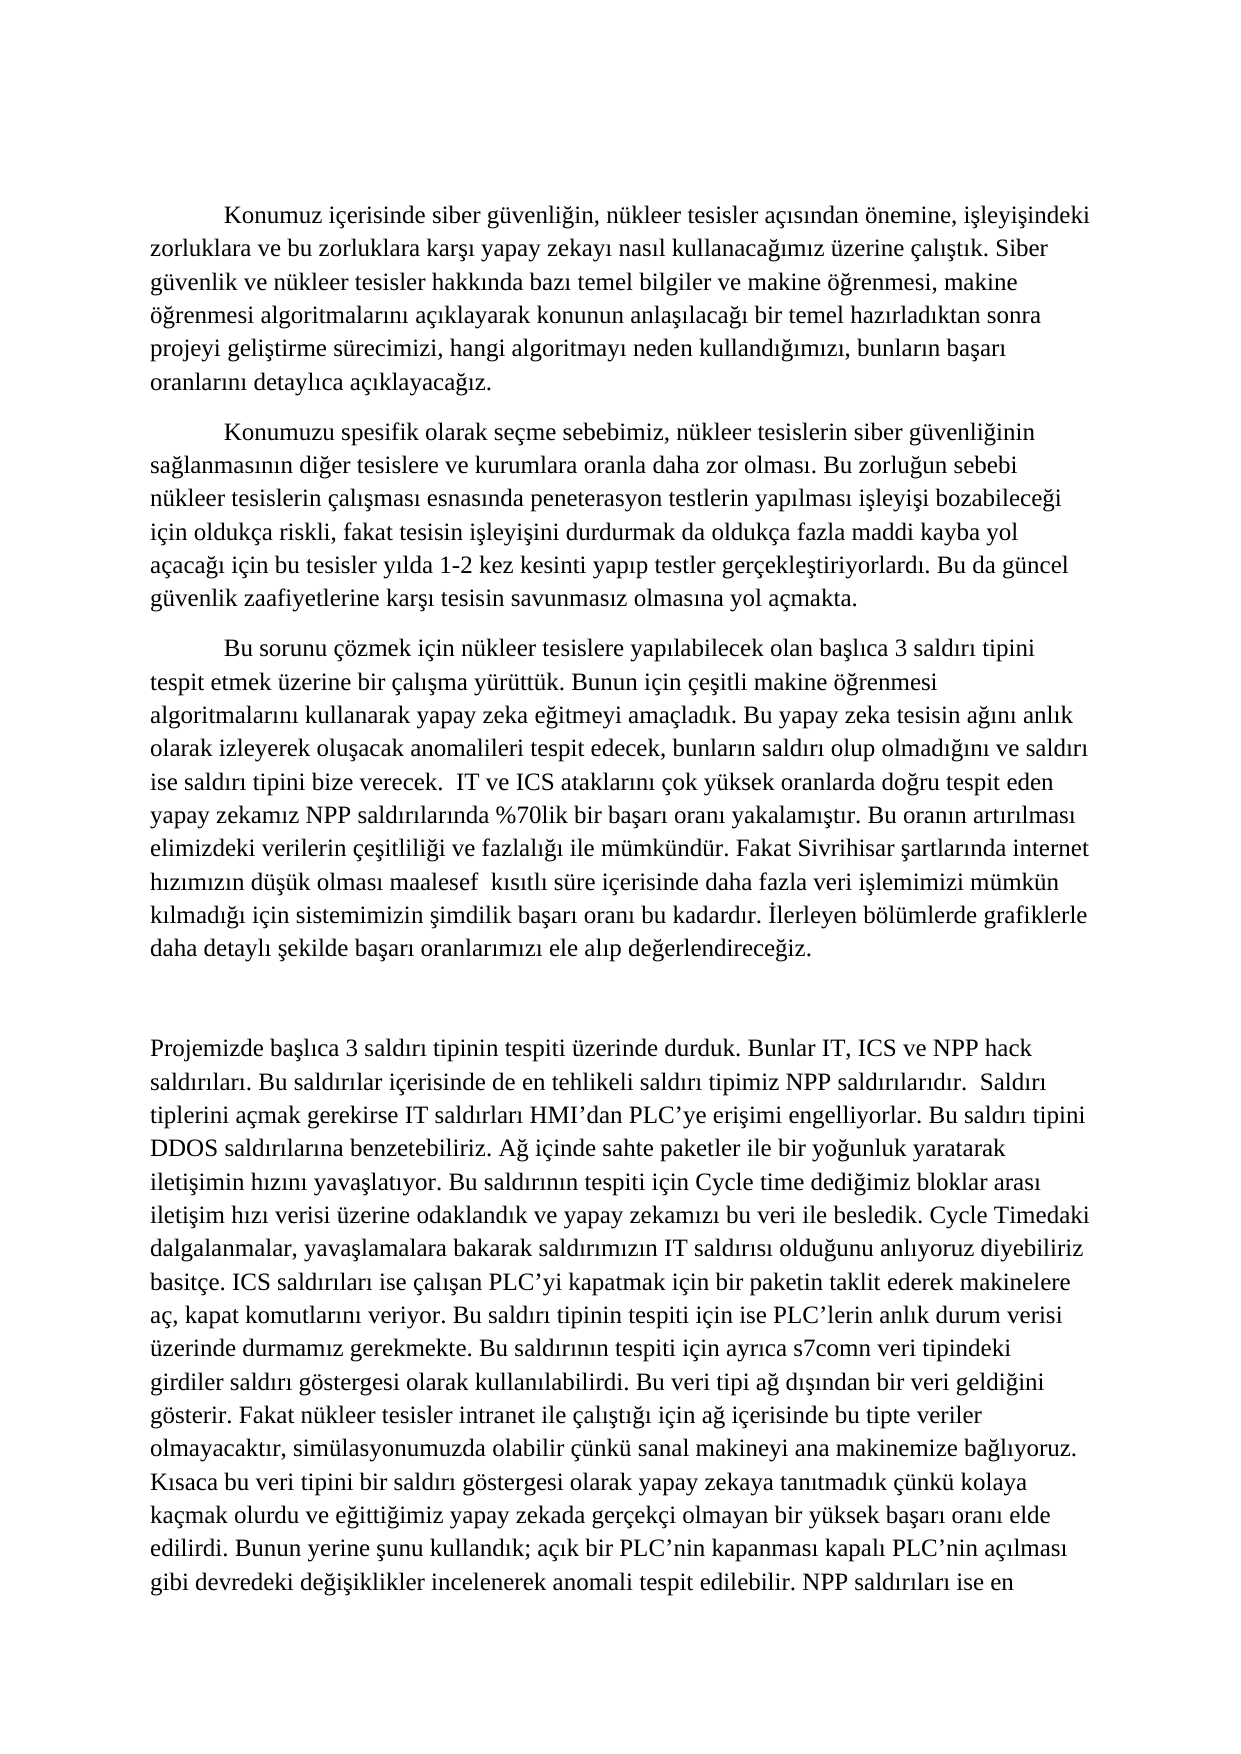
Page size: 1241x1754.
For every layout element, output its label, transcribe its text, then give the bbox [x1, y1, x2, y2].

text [150, 1033, 1090, 1595]
text Konumuz içerisinde siber güvenliğin, nükleer tesisler açısından önemine, işleyişindeki zorluklara ve bu zorluklara karşı yapay zekayı nasıl kullanacağımız üzerine çalıştık. Siber güvenlik ve nükleer tesisler hakkında bazı temel bilgiler ve makine öğrenmesi, makine öğrenmesi algoritmalarını açıklayarak konunun anlaşılacağı bir temel hazırladıktan sonra projeyi geliştirme sürecimizi, hangi algoritmayı neden kullandığımızı, bunların başarı oranlarını detaylıca açıklayacağız. [150, 200, 1090, 395]
text Konumuzu spesifik olarak seçme sebebimiz, nükleer tesislerin siber güvenliğinin sağlanmasının diğer tesislere ve kurumlara oranla daha zor olması. Bu zorluğun sebebi nükleer tesislerin çalışması esnasında peneterasyon testlerin yapılması işleyişi bozabileceği için oldukça riskli, fakat tesisin işleyişini durdurmak da oldukça fazla maddi kayba yol açacağı için bu tesisler yılda 1-2 kez kesinti yapıp testler gerçekleştiriyorlardı. Bu da güncel güvenlik zaafiyetlerine karşı tesisin savunmasız olmasına yol açmakta. [150, 417, 1090, 612]
text Bu sorunu çözmek için nükleer tesislere yapılabilecek olan başlıca 3 saldırı tipini tespit etmek üzerine bir çalışma yürüttük. Bunun için çeşitli makine öğrenmesi algoritmalarını kullanarak yapay zeka eğitmeyi amaçladık. Bu yapay zeka tesisin ağını anlık olarak izleyerek oluşacak anomalileri tespit edecek, bunların saldırı olup olmadığını ve saldırı ise saldırı tipini bize verecek. IT ve ICS ataklarını çok yüksek oranlarda doğru tespit eden yapay zekamız NPP saldırılarında %70lik bir başarı oranı yakalamıştır. Bu oranın artırılması elimizdeki verilerin çeşitliliği ve fazlalığı ile mümkündür. Fakat Sivrihisar şartlarında internet hızımızın düşük olması maalesef kısıtlı süre içerisinde daha fazla veri işlemimizi mümkün kılmadığı için sistemimizin şimdilik başarı oranı bu kadardır. İlerleyen bölümlerde grafiklerle daha detaylı şekilde başarı oranlarımızı ele alıp değerlendireceğiz. [150, 633, 1090, 962]
